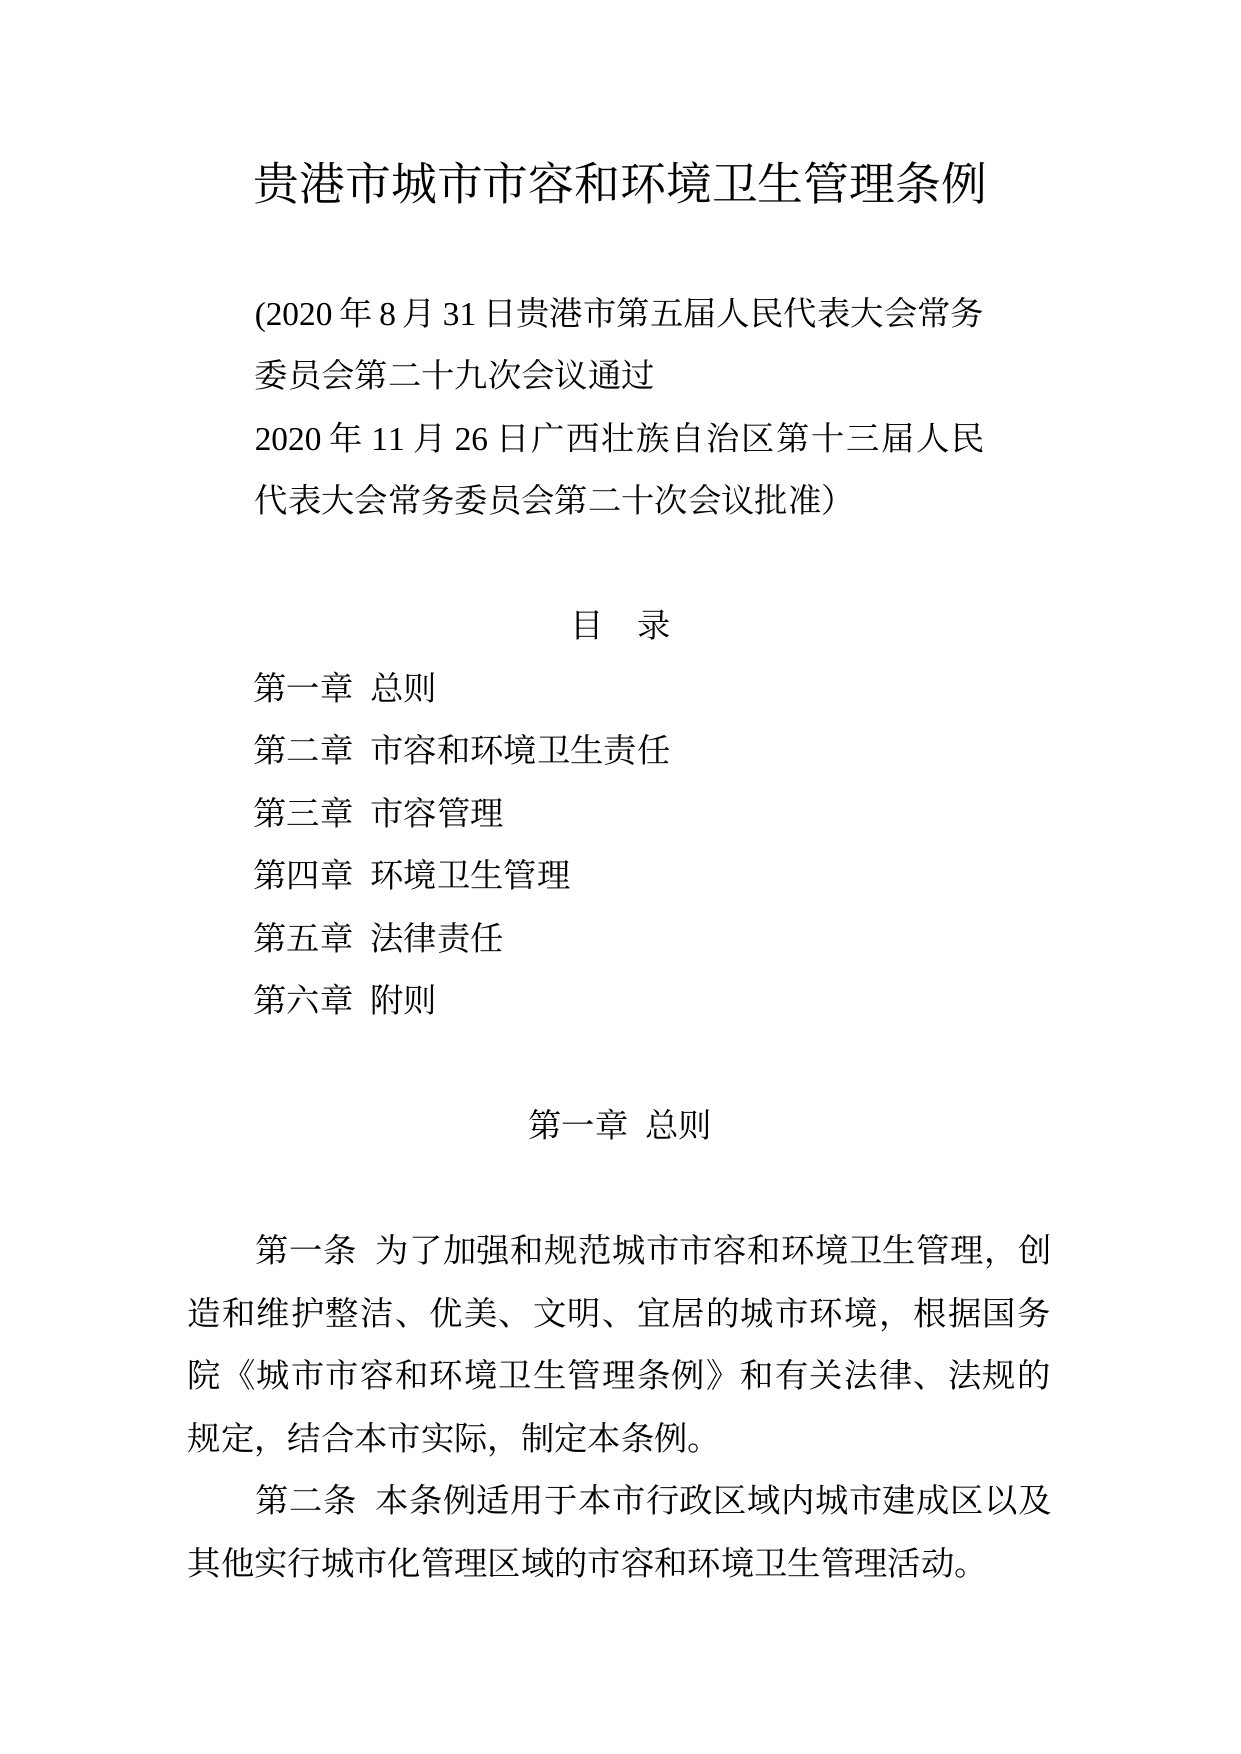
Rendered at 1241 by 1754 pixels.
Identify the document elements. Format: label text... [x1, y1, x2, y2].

text 贵港市城市市容和环境卫生管理条例 [187, 150, 1053, 212]
text 第二章 市容和环境卫生责任 [253, 712, 1053, 775]
text 第一条 为了加强和规范城市市容和环境卫生管理，创造和维护整洁、优美、文明、宜居的城市环境，根据国务院《城市市容和环境卫生管理条例》和有关法律、法规的规定，结合本市实际，制定本条例。 [187, 1212, 1053, 1462]
text 第一章 总则 [253, 650, 1053, 712]
text 第六章 附则 [253, 962, 1053, 1025]
text 第一章 总则 [187, 1087, 1053, 1150]
text 第四章 环境卫生管理 [253, 837, 1053, 900]
text 第二条 本条例适用于本市行政区域内城市建成区以及其他实行城市化管理区域的市容和环境卫生管理活动。 [187, 1462, 1053, 1587]
text 第五章 法律责任 [253, 900, 1053, 962]
text 2020年11月26日广西壮族自治区第十三届人民代表大会常务委员会第二十次会议批准） [254, 400, 986, 525]
text (2020年8月31日贵港市第五届人民代表大会常务委员会第二十九次会议通过 [254, 275, 986, 400]
text 目 录 [187, 587, 1053, 650]
text 第三章 市容管理 [253, 775, 1053, 837]
